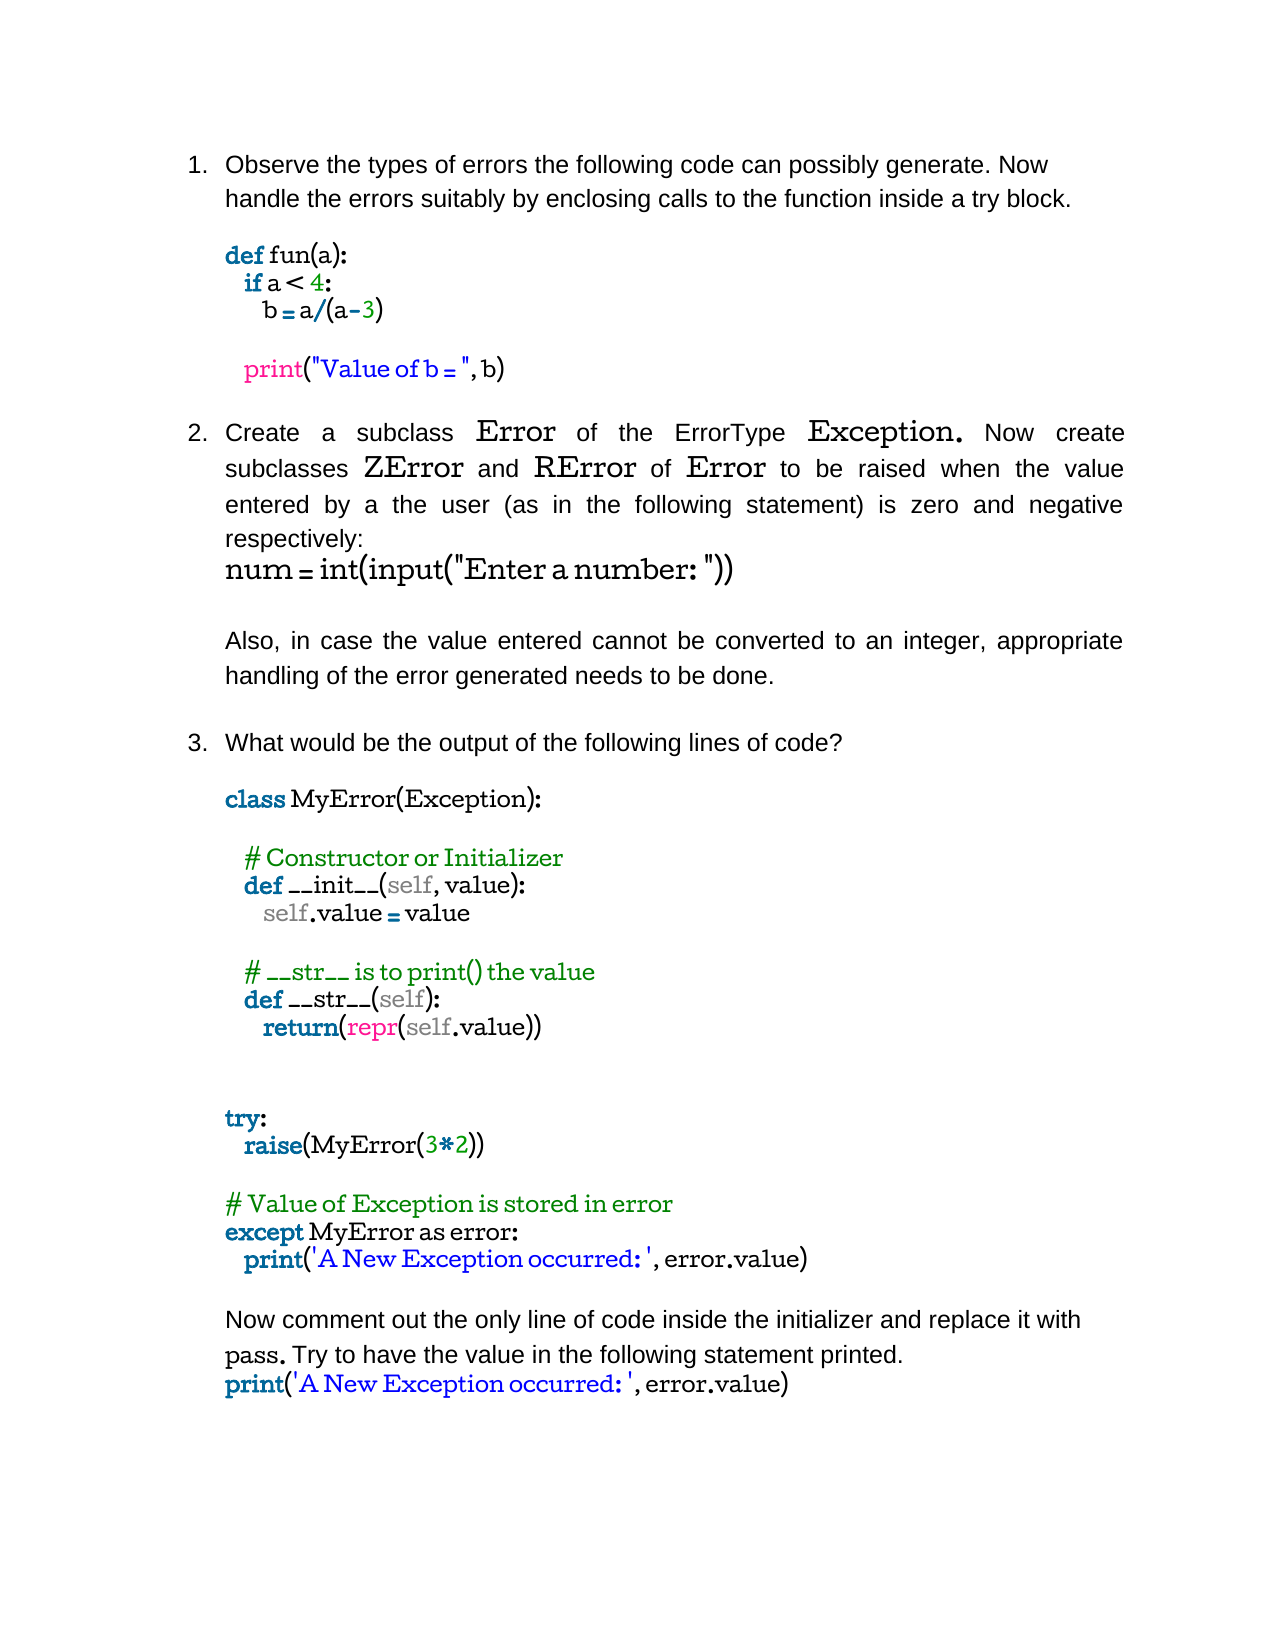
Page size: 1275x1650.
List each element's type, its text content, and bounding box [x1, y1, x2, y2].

text Also, in case the value entered cannot be converted to an integer, appropriate handling of the error generated needs to be done. [225, 626, 1125, 689]
text class MyError(Exception): [225, 790, 1125, 813]
text # __str__ is to print() the value [225, 963, 1125, 986]
text print("Value of b = ", b) [225, 360, 1125, 383]
text print('A New Exception occurred: ', error.value) [225, 1375, 1125, 1398]
text raise(MyError(3*2)) [225, 1136, 1125, 1159]
text except MyError as error: [225, 1223, 1125, 1246]
text return(repr(self.value)) [225, 1018, 1125, 1041]
list Create a subclass Error of the ErrorType Exception. Now create subclasses ZError and RError of Error to be raised when the value entered by a the user (as in the following statement) is zero and negative respectively: [187, 418, 1125, 553]
text if a < 4: [225, 274, 1125, 297]
text self.value = value [225, 904, 1125, 927]
text # Value of Exception is stored in error [225, 1195, 1125, 1218]
text def __init__(self, value): [225, 877, 1125, 899]
text try: [225, 1109, 1125, 1132]
text print('A New Exception occurred: ', error.value) [225, 1250, 1125, 1273]
list What would be the output of the following lines of code? [187, 728, 1125, 757]
text b = a/(a-3) [225, 301, 1125, 324]
text num = int(input("Enter a number: ")) [225, 559, 1125, 586]
list Observe the types of errors the following code can possibly generate. Now handle the errors suitably by enclosing calls to the function inside a try block. [187, 150, 1125, 213]
text def __str__(self): [225, 991, 1125, 1014]
text # Constructor or Initializer [225, 849, 1125, 872]
text Now comment out the only line of code inside the initializer and replace it with pass. Try to have the value in the following statement printed. [225, 1305, 1125, 1369]
text def fun(a): [225, 246, 1125, 269]
